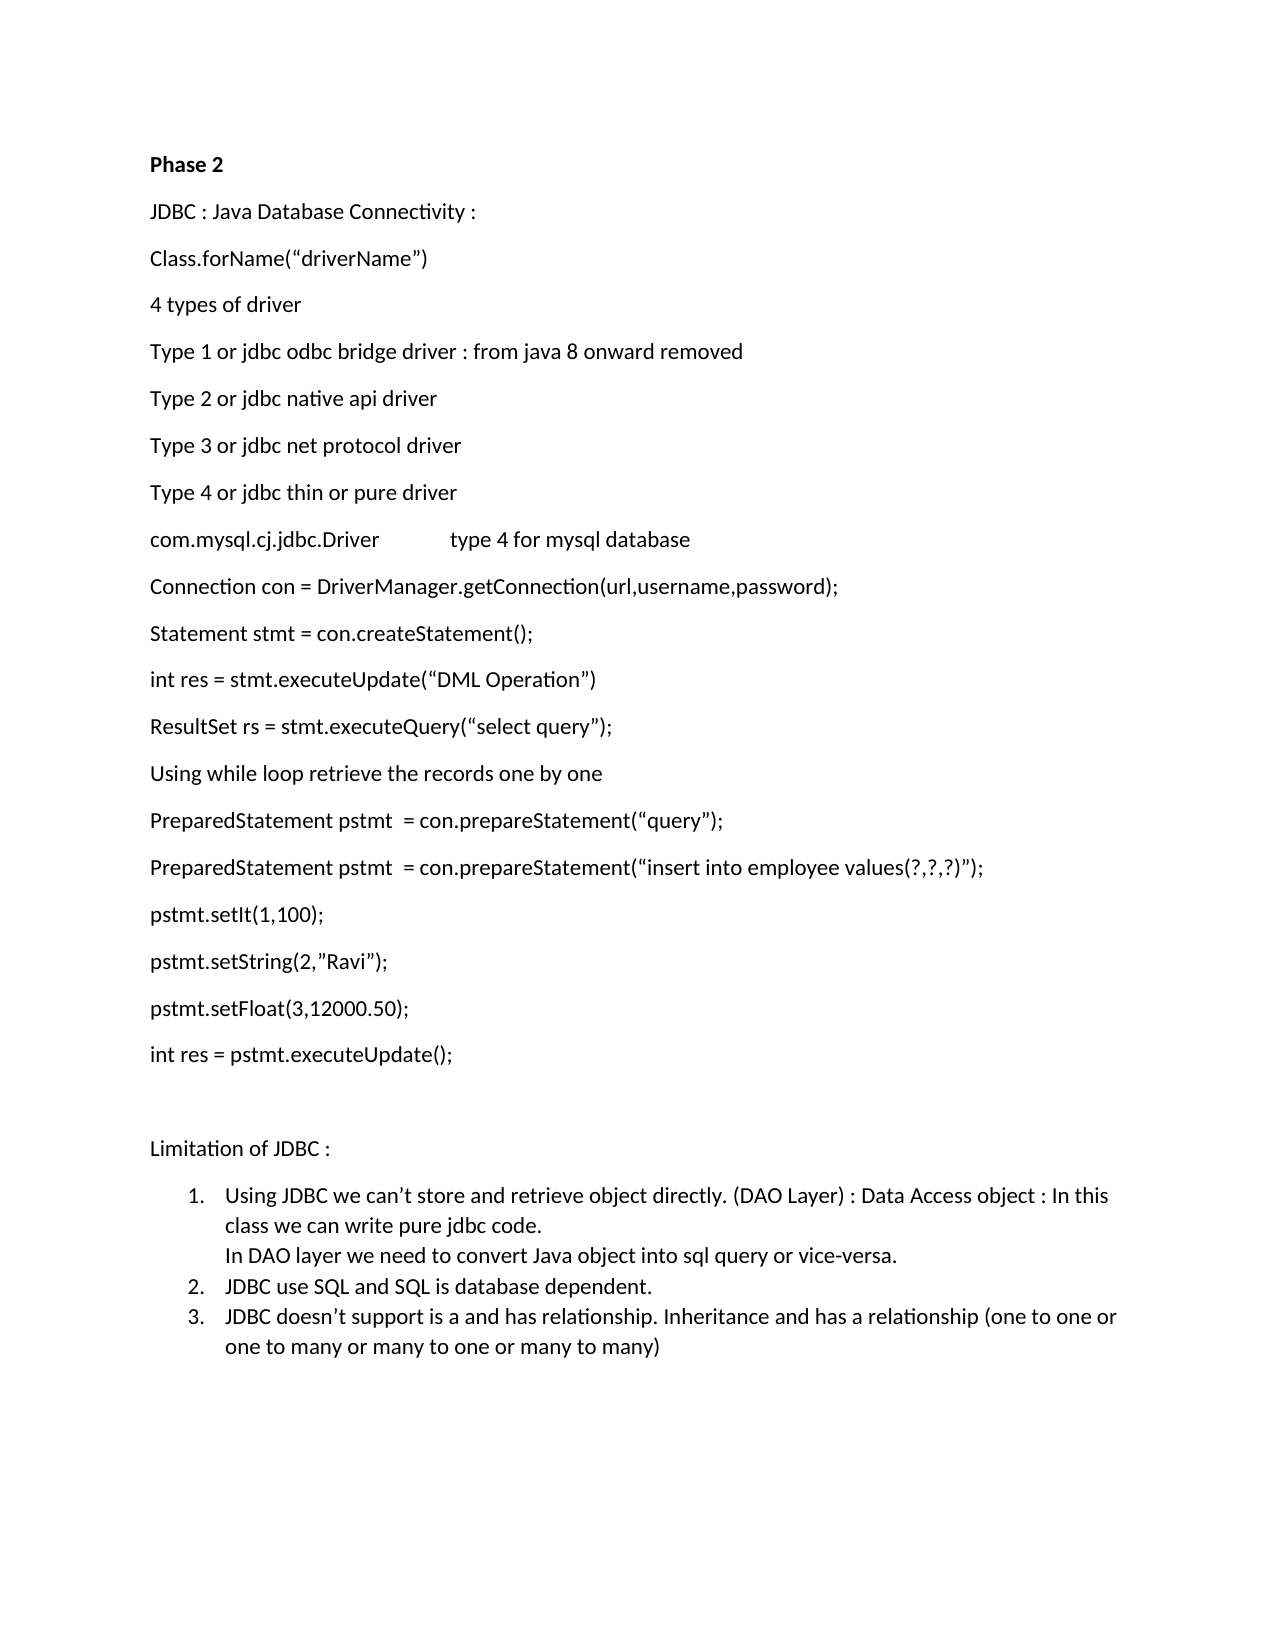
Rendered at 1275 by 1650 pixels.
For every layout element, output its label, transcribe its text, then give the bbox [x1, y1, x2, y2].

text Phase 2 [150, 150, 1125, 178]
text PreparedStatement pstmt = con.prepareStatement(“insert into employee values(?,?,?)”); [150, 853, 1125, 881]
list In DAO layer we need to convert Java object into sql query or vice-versa. [225, 1242, 1125, 1270]
text pstmt.setIt(1,100); [150, 900, 1125, 928]
text ResultSet rs = stmt.executeQuery(“select query”); [150, 712, 1125, 741]
text Type 2 or jdbc native api driver [150, 384, 1125, 412]
list JDBC use SQL and SQL is database dependent. [187, 1272, 1125, 1300]
text int res = pstmt.executeUpdate(); [150, 1041, 1125, 1069]
text int res = stmt.executeUpdate(“DML Operation”) [150, 666, 1125, 694]
text Using while loop retrieve the records one by one [150, 759, 1125, 787]
text Type 1 or jdbc odbc bridge driver : from java 8 onward removed [150, 337, 1125, 366]
text Type 3 or jdbc net protocol driver [150, 431, 1125, 459]
text Statement stmt = con.createStatement(); [150, 619, 1125, 647]
list JDBC doesn’t support is a and has relationship. Inheritance and has a relationship (one to one or one to many or many to one or many to many) [187, 1302, 1125, 1360]
text PreparedStatement pstmt = con.prepareStatement(“query”); [150, 806, 1125, 834]
text pstmt.setFloat(3,12000.50); [150, 994, 1125, 1022]
text Connection con = DriverManager.getConnection(url,username,password); [150, 572, 1125, 600]
text Class.forName(“driverName”) [150, 244, 1125, 272]
text pstmt.setString(2,”Ravi”); [150, 947, 1125, 975]
text 4 types of driver [150, 291, 1125, 319]
text JDBC : Java Database Connectivity : [150, 197, 1125, 225]
text com.mysql.cj.jdbc.Driver type 4 for mysql database [150, 525, 1125, 553]
text Type 4 or jdbc thin or pure driver [150, 478, 1125, 506]
text Limitation of JDBC : [150, 1134, 1125, 1162]
list Using JDBC we can’t store and retrieve object directly. (DAO Layer) : Data Access object : In this class we can write pure jdbc code. [187, 1181, 1125, 1239]
